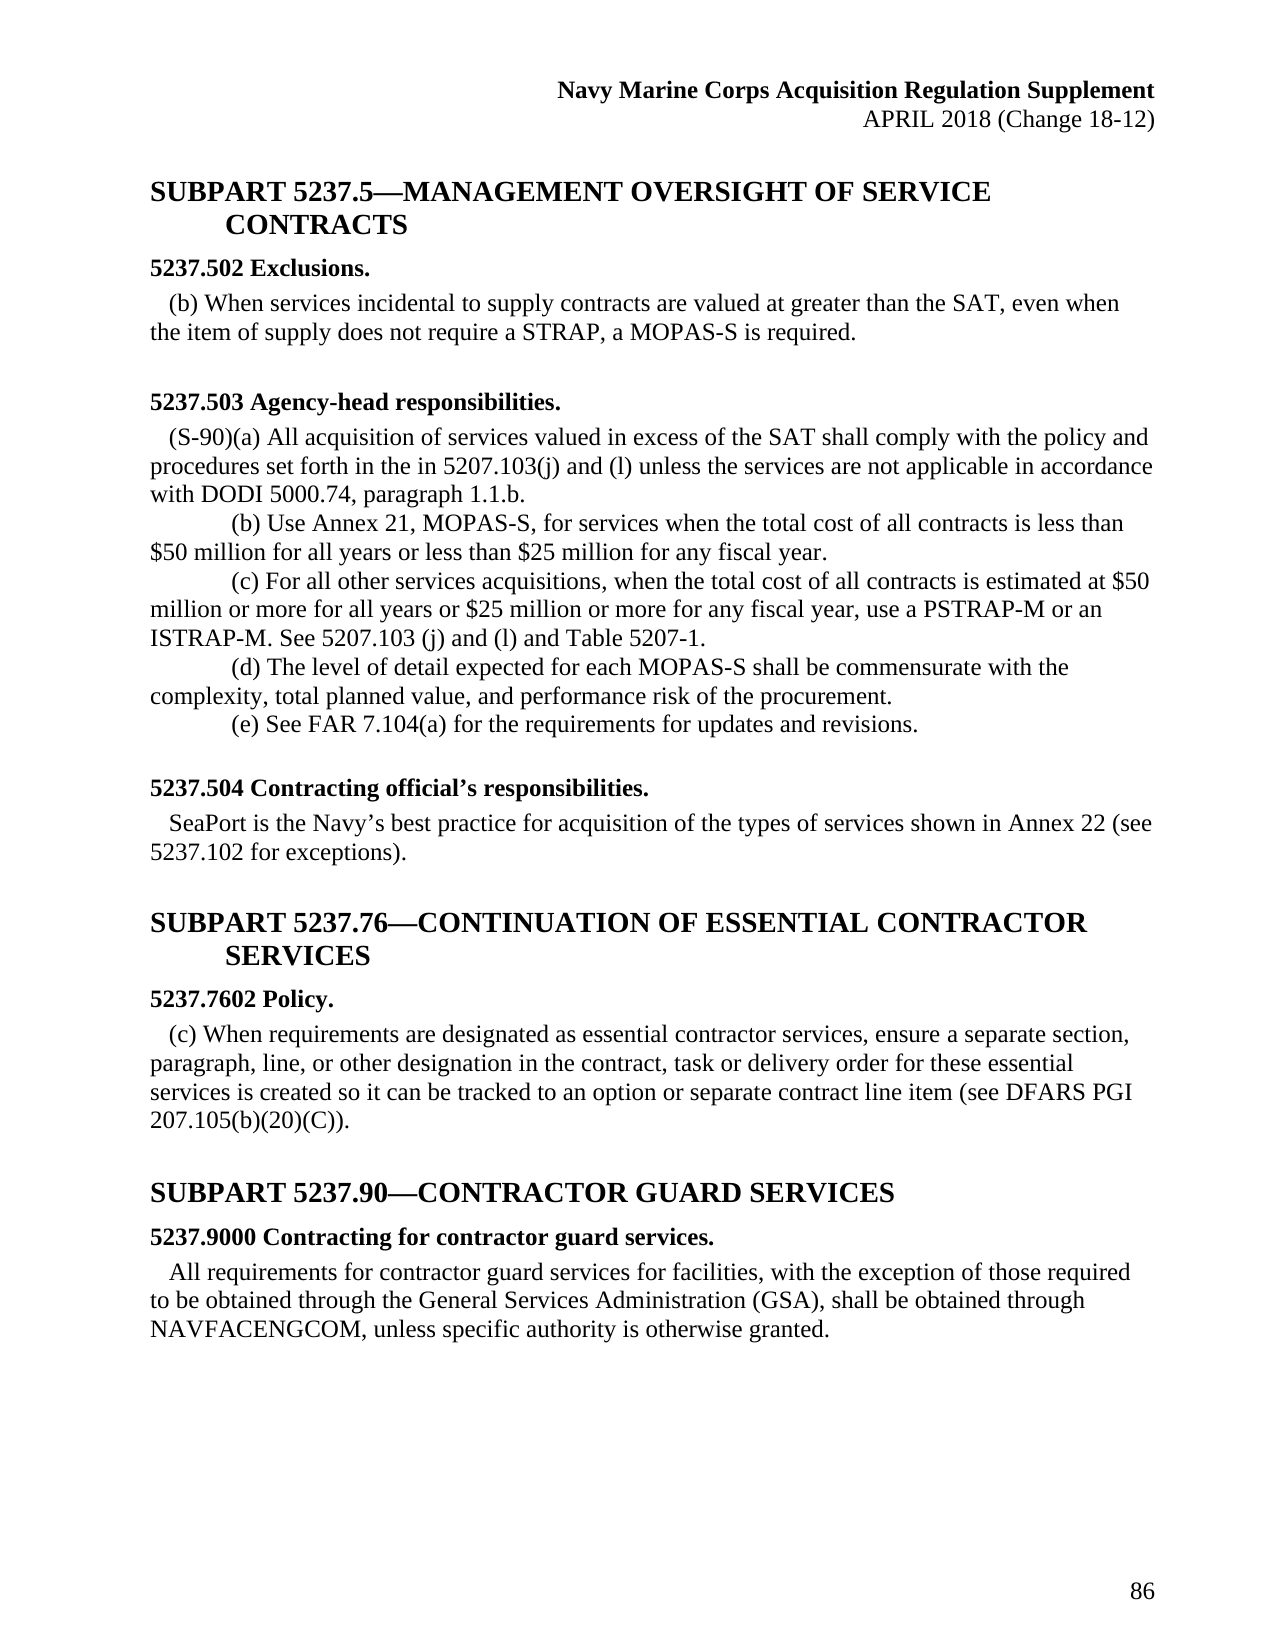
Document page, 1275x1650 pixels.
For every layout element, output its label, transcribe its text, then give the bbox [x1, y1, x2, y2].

subtitle 5237.504 Contracting official’s responsibilities. [150, 773, 1155, 802]
text All requirements for contractor guard services for facilities, with the exception of those required to be obtained through the General Services Administration (GSA), shall be obtained through NAVFACENGCOM, unless specific authority is otherwise granted. [150, 1257, 1155, 1343]
text (c) For all other services acquisitions, when the total cost of all contracts is estimated at $50 million or more for all years or $25 million or more for any fiscal year, use a PSTRAP-M or an ISTRAP-M. See 5207.103 (j) and (l) and Table 5207-1. [150, 566, 1155, 652]
subtitle 5237.7602 Policy. [150, 984, 1155, 1013]
text (S-90)(a) All acquisition of services valued in excess of the SAT shall comply with the policy and procedures set forth in the in 5207.103(j) and (l) unless the services are not applicable in accordance with DODI 5000.74, paragraph 1.1.b. [150, 422, 1155, 508]
text (e) See FAR 7.104(a) for the requirements for updates and revisions. [150, 709, 1155, 738]
text (b) When services incidental to supply contracts are valued at greater than the SAT, even when the item of supply does not require a STRAP, a MOPAS-S is required. [150, 288, 1155, 346]
subtitle 5237.9000 Contracting for contractor guard services. [150, 1222, 1155, 1250]
subtitle SUBPART 5237.90—CONTRACTOR GUARD SERVICES [150, 1176, 1155, 1209]
subtitle 5237.502 Exclusions. [150, 253, 1155, 282]
subtitle SUBPART 5237.5—MANAGEMENT OVERSIGHT OF SERVICE CONTRACTS [150, 174, 1155, 241]
text (d) The level of detail expected for each MOPAS-S shall be commensurate with the complexity, total planned value, and performance risk of the procurement. [150, 652, 1155, 709]
text (b) Use Annex 21, MOPAS-S, for services when the total cost of all contracts is less than $50 million for all years or less than $25 million for any fiscal year. [150, 508, 1155, 566]
subtitle SUBPART 5237.76—CONTINUATION OF ESSENTIAL CONTRACTOR SERVICES [150, 905, 1155, 972]
subtitle 5237.503 Agency-head responsibilities. [150, 387, 1155, 416]
text (c) When requirements are designated as essential contractor services, ensure a separate section, paragraph, line, or other designation in the contract, task or delivery order for these essential services is created so it can be tracked to an option or separate contract line item (see DFARS PGI 207.105(b)(20)(C)). [150, 1019, 1155, 1134]
text SeaPort is the Navy’s best practice for acquisition of the types of services shown in Annex 22 (see 5237.102 for exceptions). [150, 808, 1155, 866]
